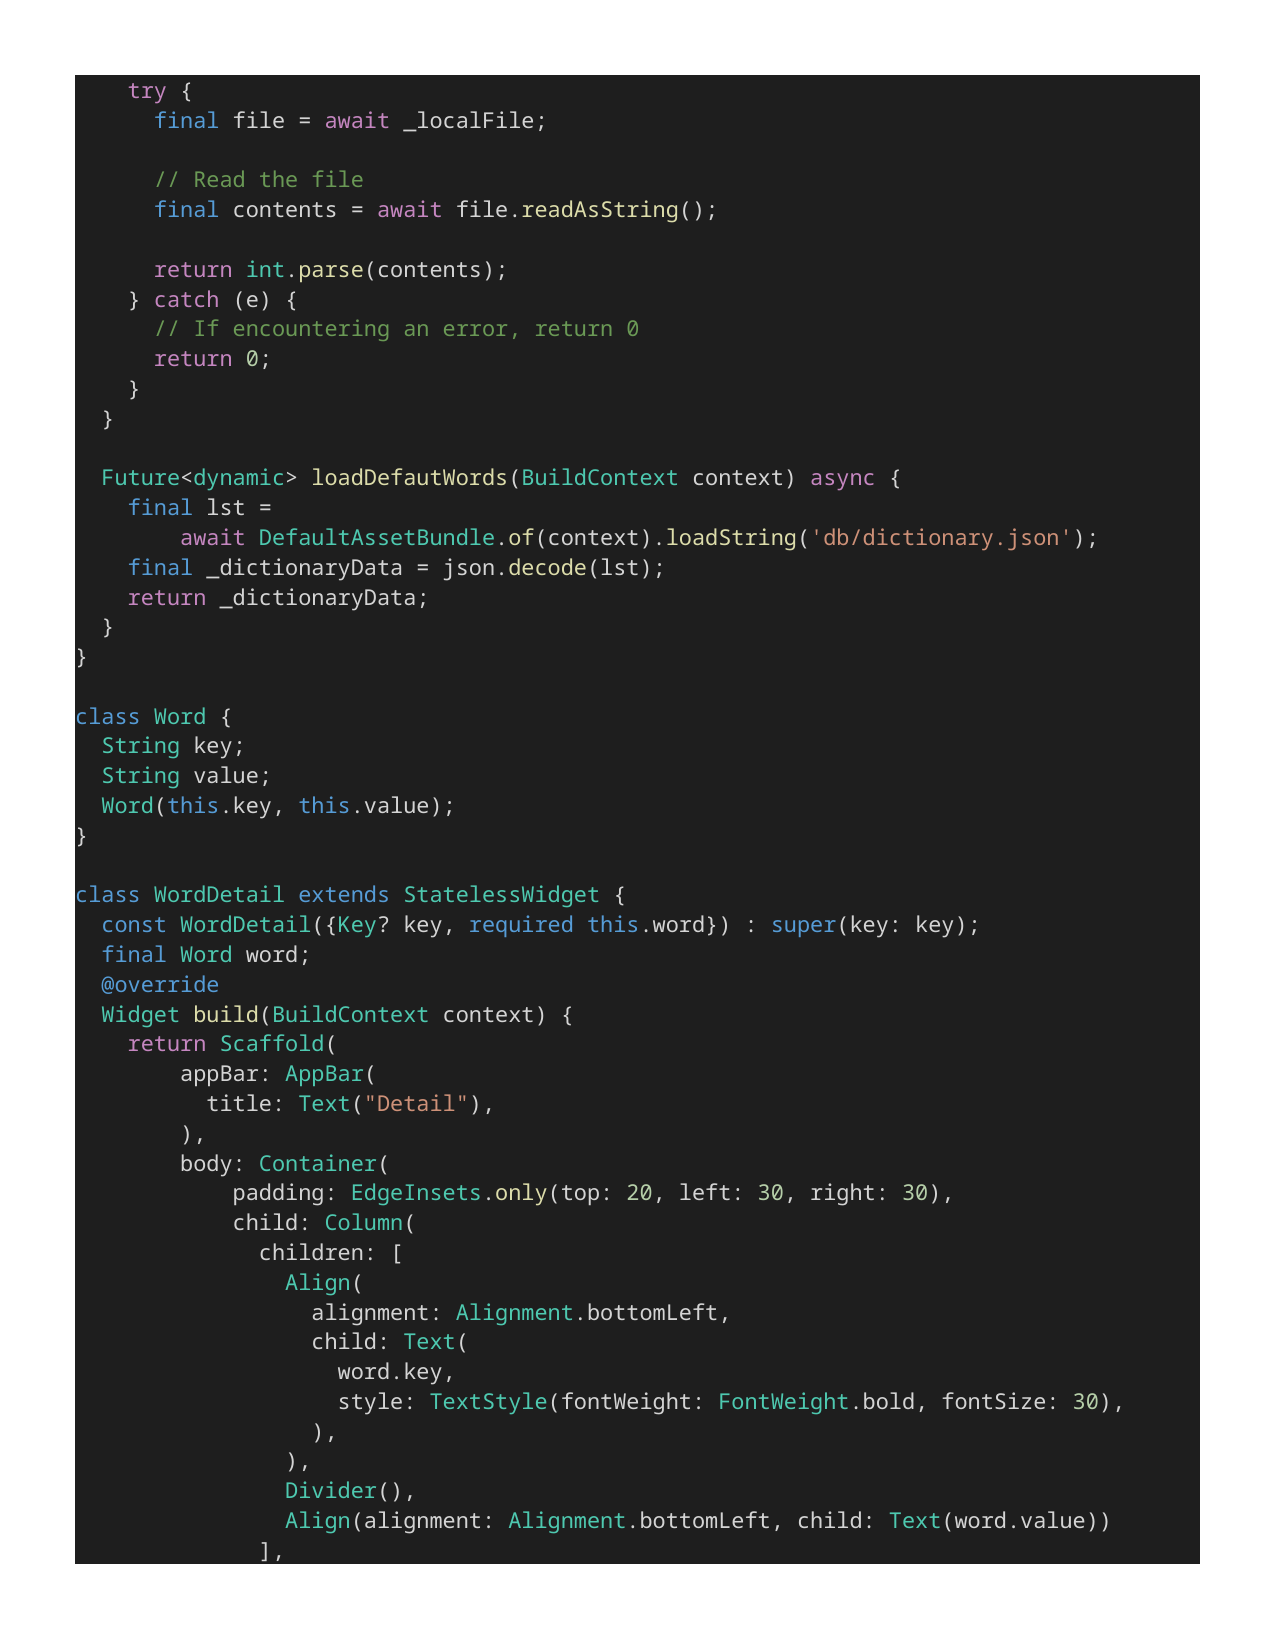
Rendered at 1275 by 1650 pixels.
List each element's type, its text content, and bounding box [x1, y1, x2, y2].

text children: [ [75, 1237, 1200, 1267]
text } [75, 820, 1200, 849]
text final Word word; [75, 939, 1200, 969]
text final contents = await file.readAsString(); [75, 194, 1200, 224]
text Widget build(BuildContext context) { [75, 998, 1200, 1028]
text style: TextStyle(fontWeight: FontWeight.bold, fontSize: 30), [75, 1386, 1200, 1416]
text ), [75, 1118, 1200, 1147]
text final file = await _localFile; [75, 105, 1200, 134]
text String key; [75, 730, 1200, 760]
text child: Column( [75, 1207, 1200, 1237]
text class Word { [75, 701, 1200, 730]
text String value; [75, 760, 1200, 790]
text final _dictionaryData = json.decode(lst); [75, 552, 1200, 581]
text const WordDetail({Key? key, required this.word}) : super(key: key); [75, 909, 1200, 939]
text await DefaultAssetBundle.of(context).loadString('db/dictionary.json'); [75, 522, 1200, 552]
text try { [75, 75, 1200, 105]
text Align( [75, 1267, 1200, 1296]
text appBar: AppBar( [75, 1058, 1200, 1088]
text } [75, 373, 1200, 403]
text padding: EdgeInsets.only(top: 20, left: 30, right: 30), [75, 1177, 1200, 1207]
text @override [75, 969, 1200, 998]
text child: Text( [75, 1326, 1200, 1356]
text return int.parse(contents); [75, 254, 1200, 283]
text return 0; [75, 343, 1200, 373]
text ], [75, 1535, 1200, 1564]
text return Scaffold( [75, 1028, 1200, 1058]
text word.key, [75, 1356, 1200, 1386]
text ), [75, 1416, 1200, 1445]
text class WordDetail extends StatelessWidget { [75, 879, 1200, 909]
text // Read the file [75, 164, 1200, 194]
text Future<dynamic> loadDefautWords(BuildContext context) async { [75, 462, 1200, 492]
text alignment: Alignment.bottomLeft, [75, 1296, 1200, 1326]
text ), [75, 1445, 1200, 1475]
text } [75, 403, 1200, 432]
text Word(this.key, this.value); [75, 790, 1200, 820]
text Align(alignment: Alignment.bottomLeft, child: Text(word.value)) [75, 1505, 1200, 1535]
text title: Text("Detail"), [75, 1088, 1200, 1118]
text // If encountering an error, return 0 [75, 313, 1200, 343]
text } catch (e) { [75, 283, 1200, 313]
text } [75, 611, 1200, 641]
text } [75, 641, 1200, 671]
text body: Container( [75, 1147, 1200, 1177]
text Divider(), [75, 1475, 1200, 1505]
text return _dictionaryData; [75, 581, 1200, 611]
text final lst = [75, 492, 1200, 522]
